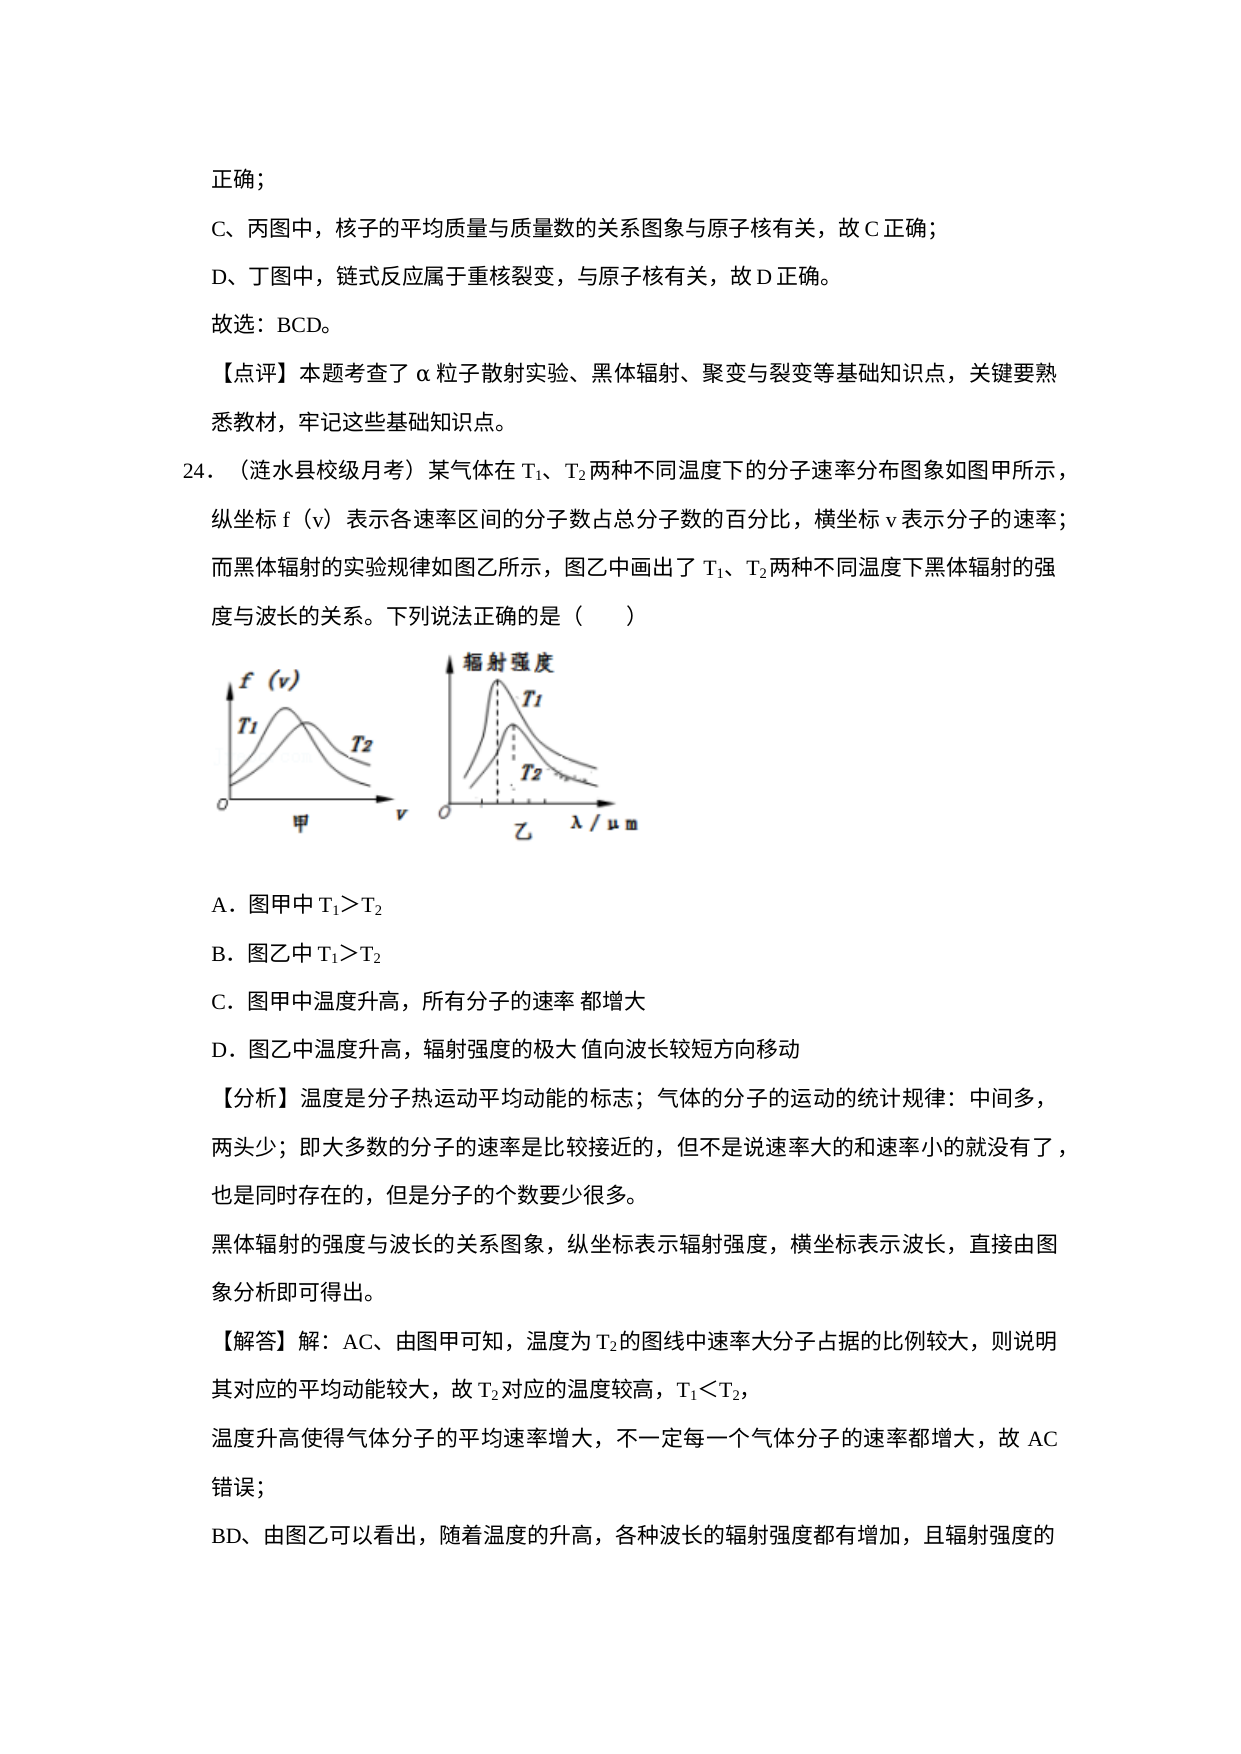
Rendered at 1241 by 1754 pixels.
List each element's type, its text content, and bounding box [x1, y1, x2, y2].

text 故选：BCD。 [211, 307, 1058, 339]
text 黑体辐射的强度与波长的关系图象，纵坐标表示辐射强度，横坐标表示波长，直接由图象分析即可得出。 [211, 1226, 1058, 1307]
picture [211, 647, 644, 846]
text 【分析】温度是分子热运动平均动能的标志；气体的分子的运动的统计规律：中间多，两头少；即大多数的分子的速率是比较接近的，但不是说速率大的和速率小的就没有了，也是同时存在的，但是分子的个数要少很多。 [211, 1080, 1058, 1210]
text B．图乙中T1＞T2 [183, 935, 1058, 968]
text D、丁图中，链式反应属于重核裂变，与原子核有关，故D正确。 [211, 259, 1058, 291]
text 温度升高使得气体分子的平均速率增大，不一定每一个气体分子的速率都增大，故AC错误； [211, 1420, 1058, 1502]
text C、丙图中，核子的平均质量与质量数的关系图象与原子核有关，故C正确； [211, 210, 1058, 243]
text 【点评】本题考查了α粒子散射实验、黑体辐射、聚变与裂变等基础知识点，关键要熟悉教材，牢记这些基础知识点。 [211, 355, 1058, 437]
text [211, 162, 1058, 194]
text A．图甲中T1＞T2 [183, 887, 1058, 919]
text 【解答】解：AC、由图甲可知，温度为T2的图线中速率大分子占据的比例较大，则说明其对应的平均动能较大，故T2对应的温度较高，T1＜T2， [211, 1323, 1058, 1404]
text C．图甲中温度升高，所有分子的速率 都增大 [183, 984, 1058, 1016]
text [211, 1517, 1058, 1550]
text D．图乙中温度升高，辐射强度的极大 值向波长较短方向移动 [183, 1032, 1058, 1064]
text 24．（涟水县校级月考）某气体在T1、T2两种不同温度下的分子速率分布图象如图甲所示，纵坐标f（v）表示各速率区间的分子数占总分子数的百分比，横坐标v表示分子的速率；而黑体辐射的实验规律如图乙所示，图乙中画出了T1、T2两种不同温度下黑体辐射的强度与波长的关系。下列说法正确的是（ ） [183, 452, 1058, 631]
